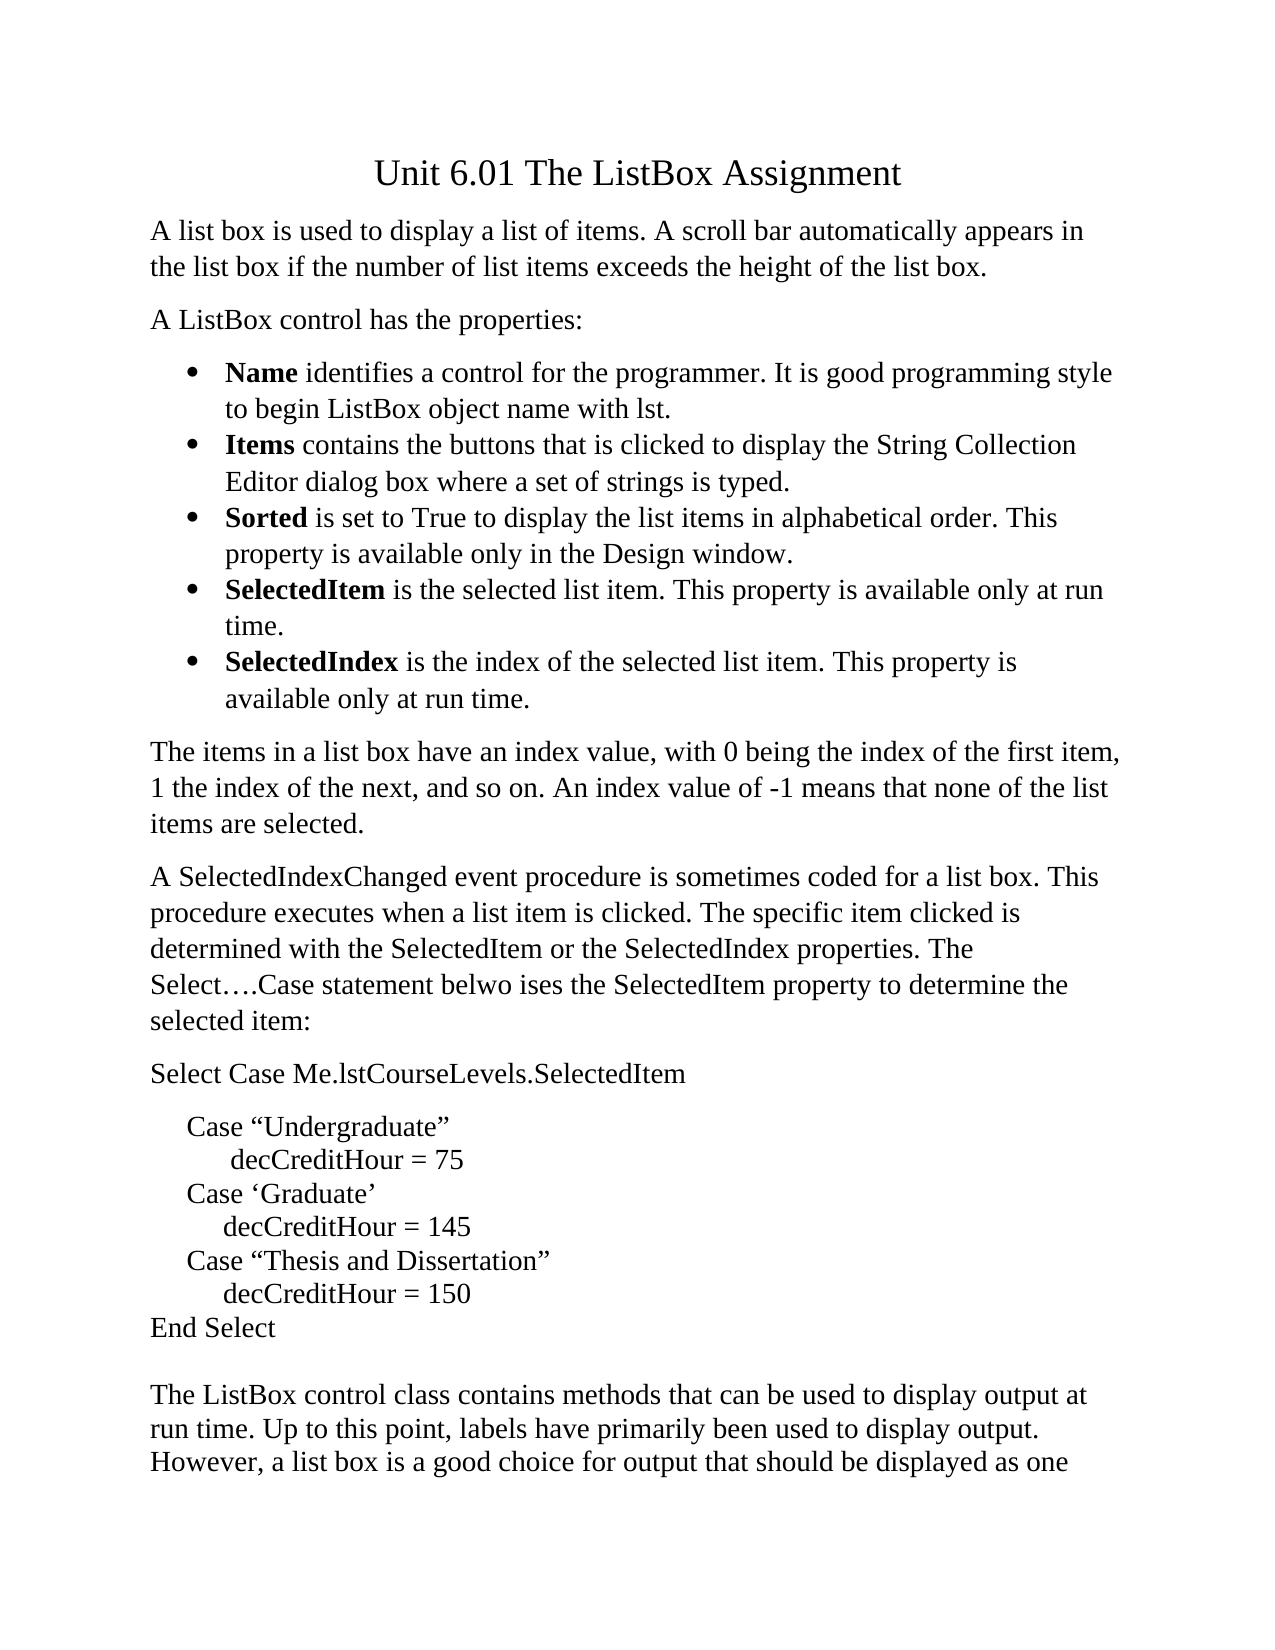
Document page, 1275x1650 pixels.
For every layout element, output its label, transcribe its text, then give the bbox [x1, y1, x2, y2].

text Case ‘Graduate’ [150, 1176, 1125, 1209]
text decCreditHour = 145 [150, 1209, 1125, 1243]
text Case “Thesis and Dissertation” [150, 1243, 1125, 1277]
text Select Case Me.lstCourseLevels.SelectedItem [150, 1056, 1125, 1090]
text decCreditHour = 150 [150, 1277, 1125, 1310]
text Case “Undergraduate” [150, 1109, 1125, 1142]
text A list box is used to display a list of items. A scroll bar automatically appears in the list box if the number of list items exceeds the height of the list box. [150, 213, 1125, 283]
list Name identifies a control for the programmer. It is good programming style to begin ListBox object name with lst. [187, 355, 1125, 425]
text A ListBox control has the properties: [150, 302, 1125, 336]
text decCreditHour = 75 [150, 1142, 1125, 1176]
text End Select [150, 1310, 1125, 1344]
text The items in a list box have an index value, with 0 being the index of the first item, 1 the index of the next, and so on. An index value of -1 means that none of the list items are selected. [150, 734, 1125, 839]
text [150, 1377, 1125, 1478]
list Sorted is set to True to display the list items in alphabetical order. This property is available only in the Design window. [187, 500, 1125, 569]
list Items contains the buttons that is clicked to display the String Collection Editor dialog box where a set of strings is typed. [187, 427, 1125, 497]
text A SelectedIndexChanged event procedure is sometimes coded for a list box. This procedure executes when a list item is clicked. The specific item clicked is determined with the SelectedItem or the SelectedIndex properties. The Select….Case statement belwo ises the SelectedItem property to determine the selected item: [150, 859, 1125, 1037]
list SelectedIndex is the index of the selected list item. This property is available only at run time. [187, 644, 1125, 714]
text Unit 6.01 The ListBox Assignment [150, 150, 1125, 193]
list SelectedItem is the selected list item. This property is available only at run time. [187, 572, 1125, 642]
